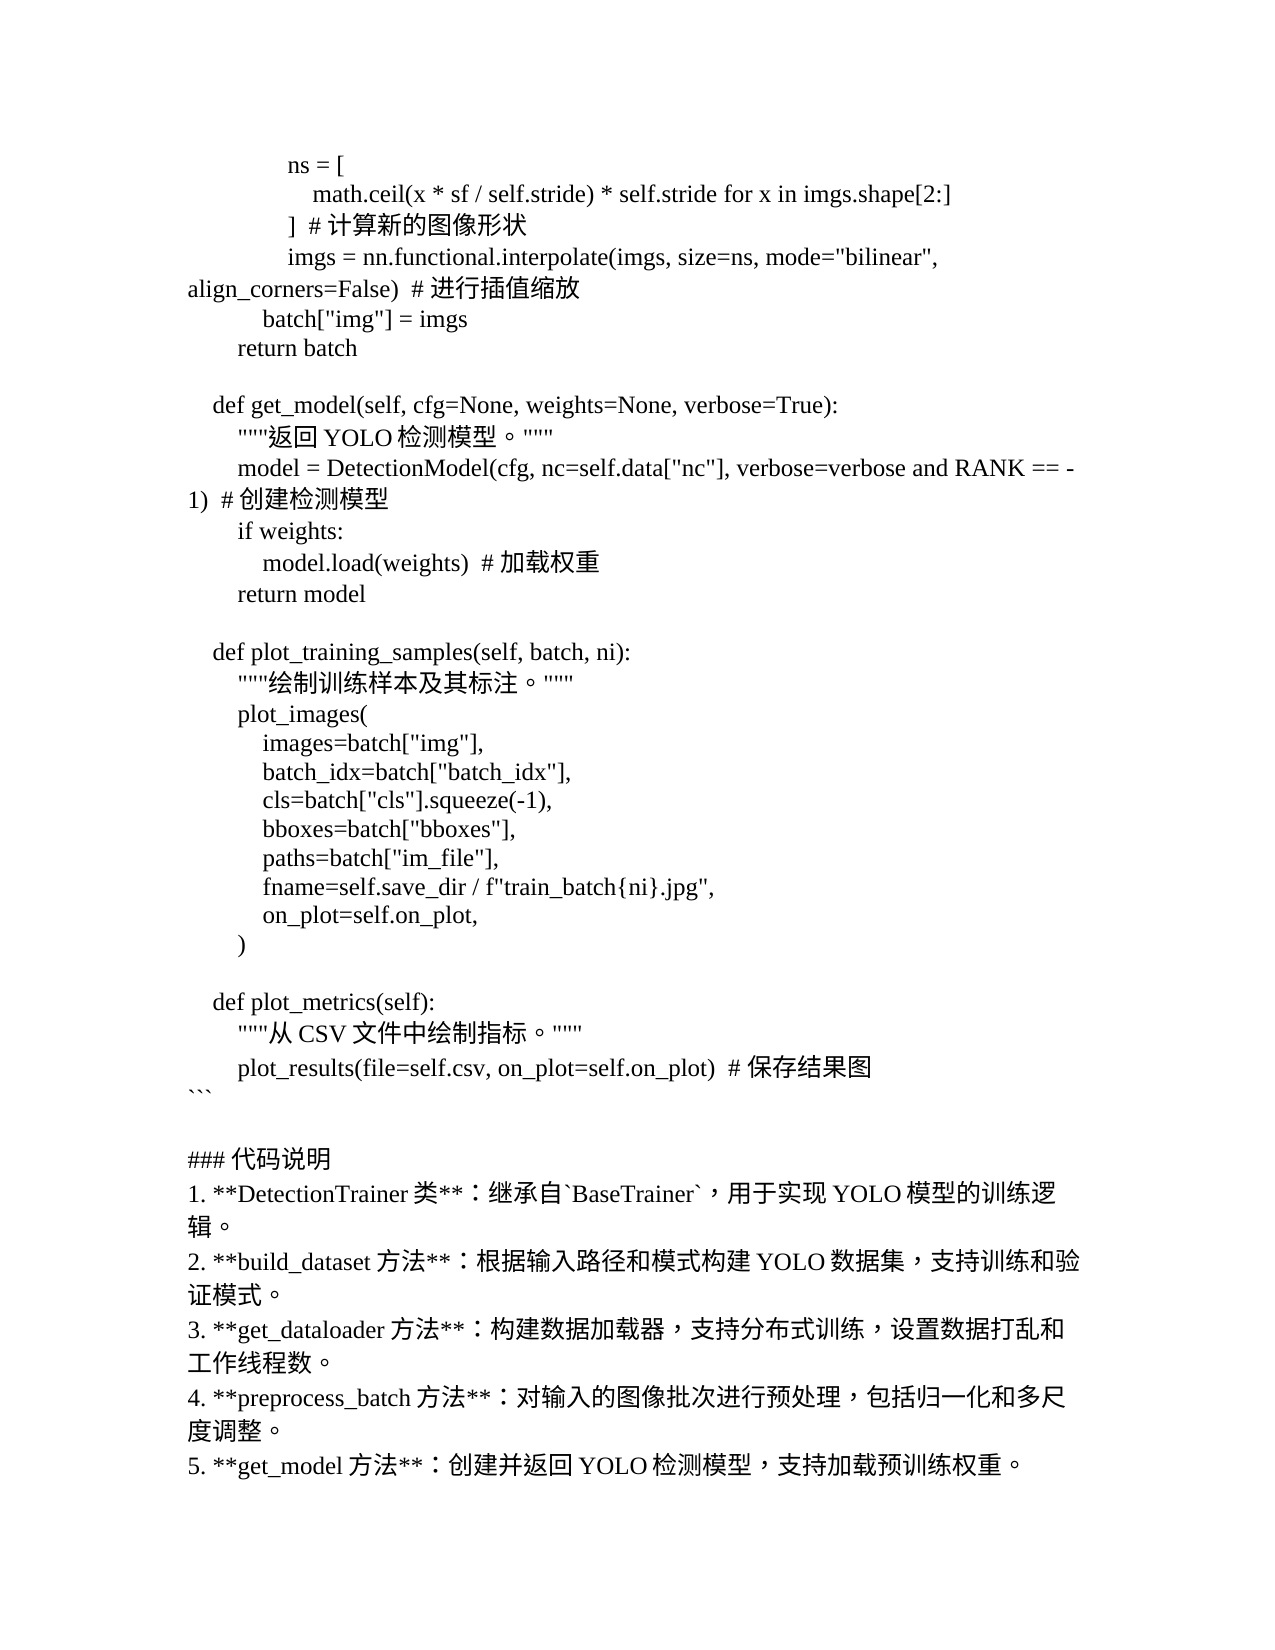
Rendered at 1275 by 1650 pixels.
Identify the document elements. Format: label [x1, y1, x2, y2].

text [187, 150, 1087, 1482]
